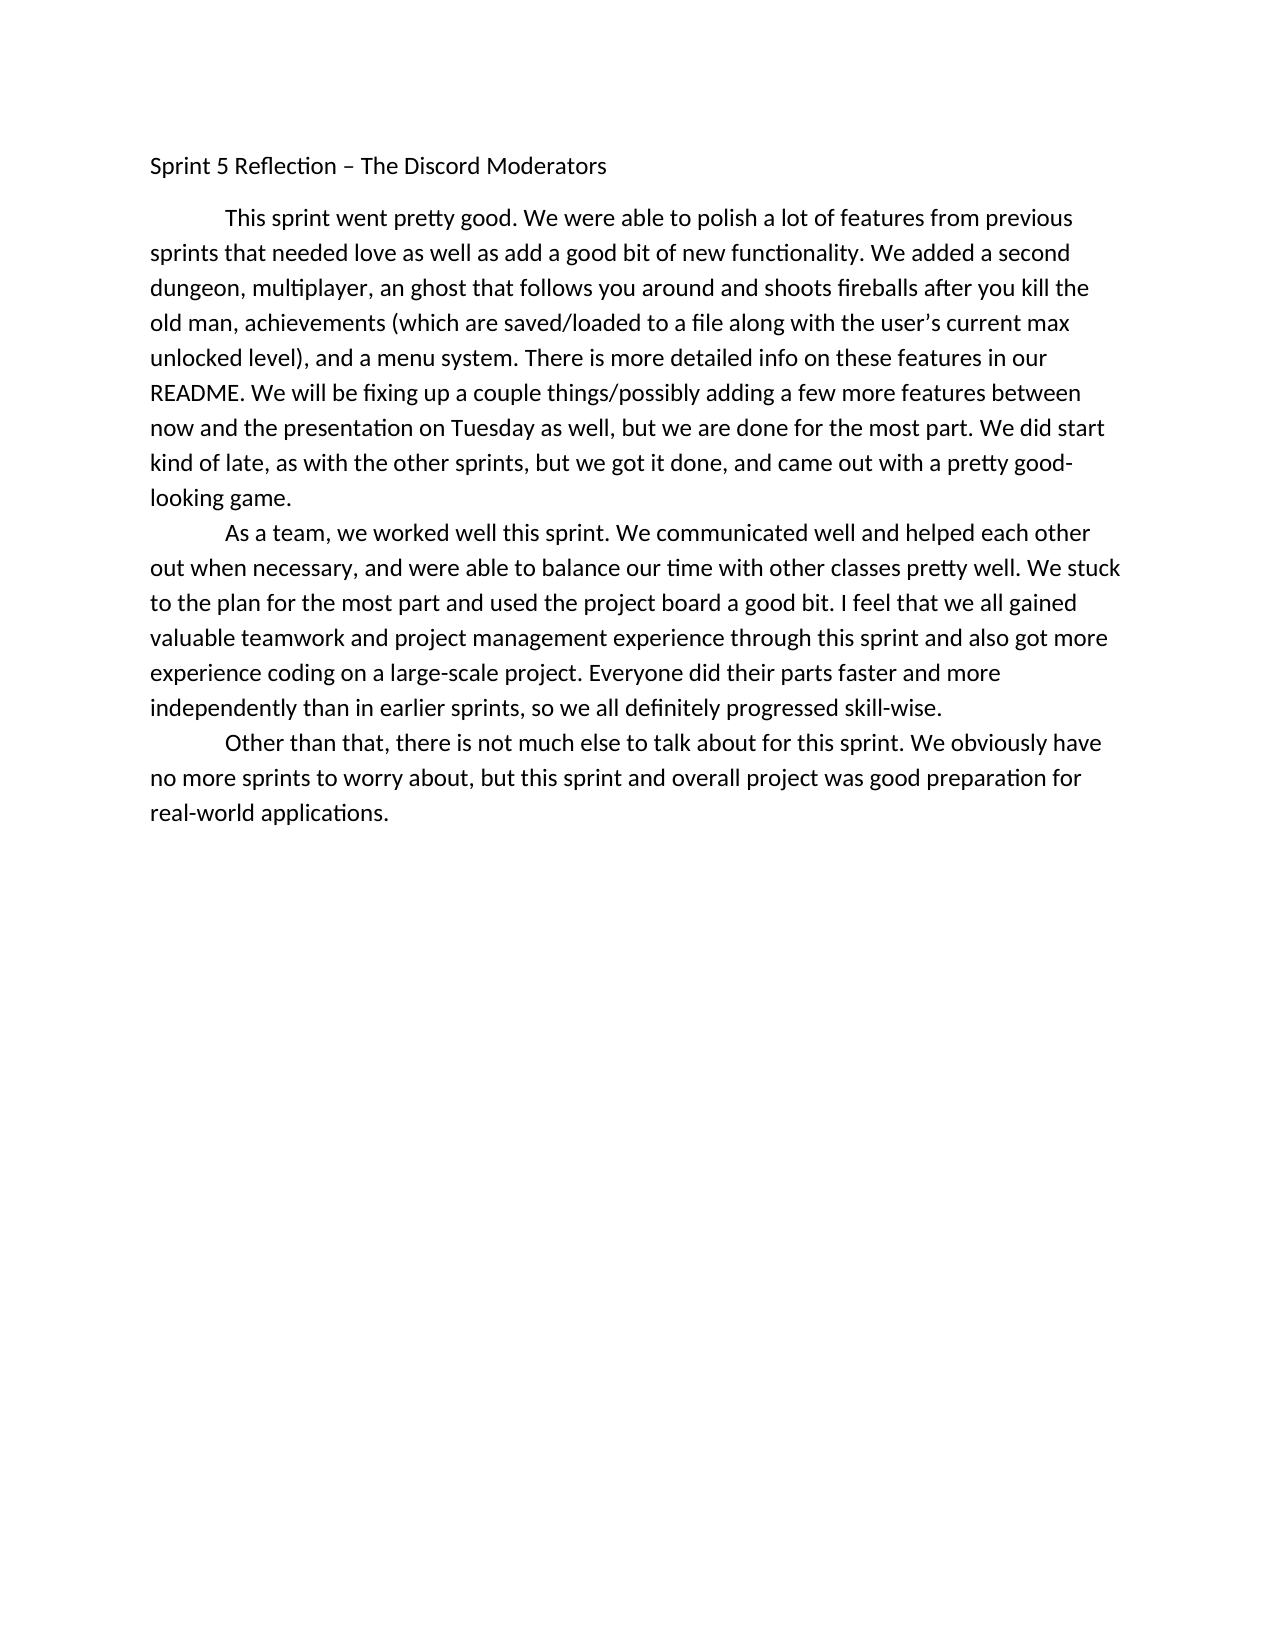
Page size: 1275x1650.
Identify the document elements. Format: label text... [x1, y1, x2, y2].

text Sprint 5 Reflection – The Discord Moderators [150, 150, 1125, 181]
text This sprint went pretty good. We were able to polish a lot of features from previous sprints that needed love as well as add a good bit of new functionality. We added a second dungeon, multiplayer, an ghost that follows you around and shoots fireballs after you kill the old man, achievements (which are saved/loaded to a file along with the user’s current max unlocked level), and a menu system. There is more detailed info on these features in our README. We will be fixing up a couple things/possibly adding a few more features between now and the presentation on Tuesday as well, but we are done for the most part. We did start kind of late, as with the other sprints, but we got it done, and came out with a pretty good-looking game. [150, 202, 1125, 512]
text As a team, we worked well this sprint. We communicated well and helped each other out when necessary, and were able to balance our time with other classes pretty well. We stuck to the plan for the most part and used the project board a good bit. I feel that we all gained valuable teamwork and project management experience through this sprint and also got more experience coding on a large-scale project. Everyone did their parts faster and more independently than in earlier sprints, so we all definitely progressed skill-wise. [150, 517, 1125, 722]
text Other than that, there is not much else to talk about for this sprint. We obviously have no more sprints to worry about, but this sprint and overall project was good preparation for real-world applications. [150, 727, 1125, 827]
